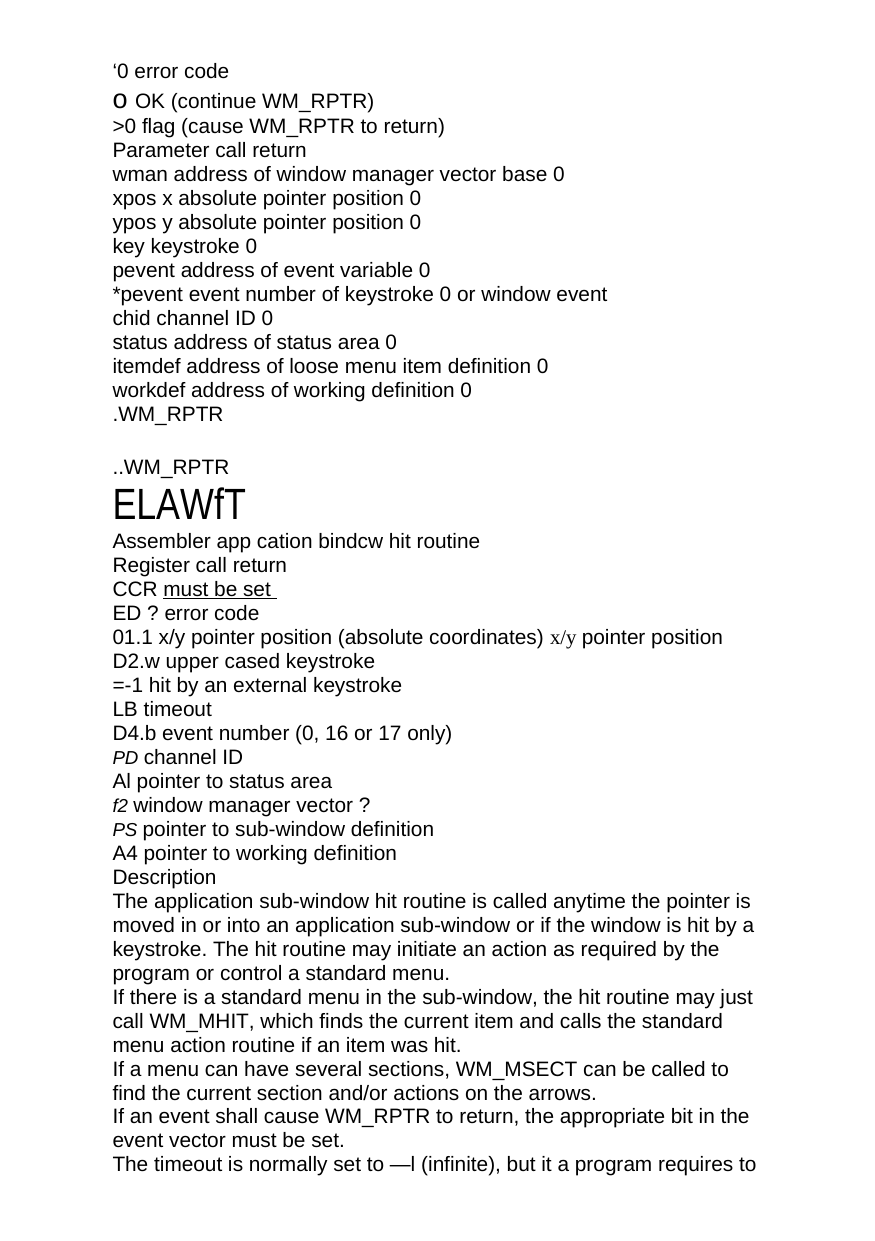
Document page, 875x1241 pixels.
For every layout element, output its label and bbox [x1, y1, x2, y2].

text [112, 59, 762, 426]
text [112, 455, 762, 1176]
